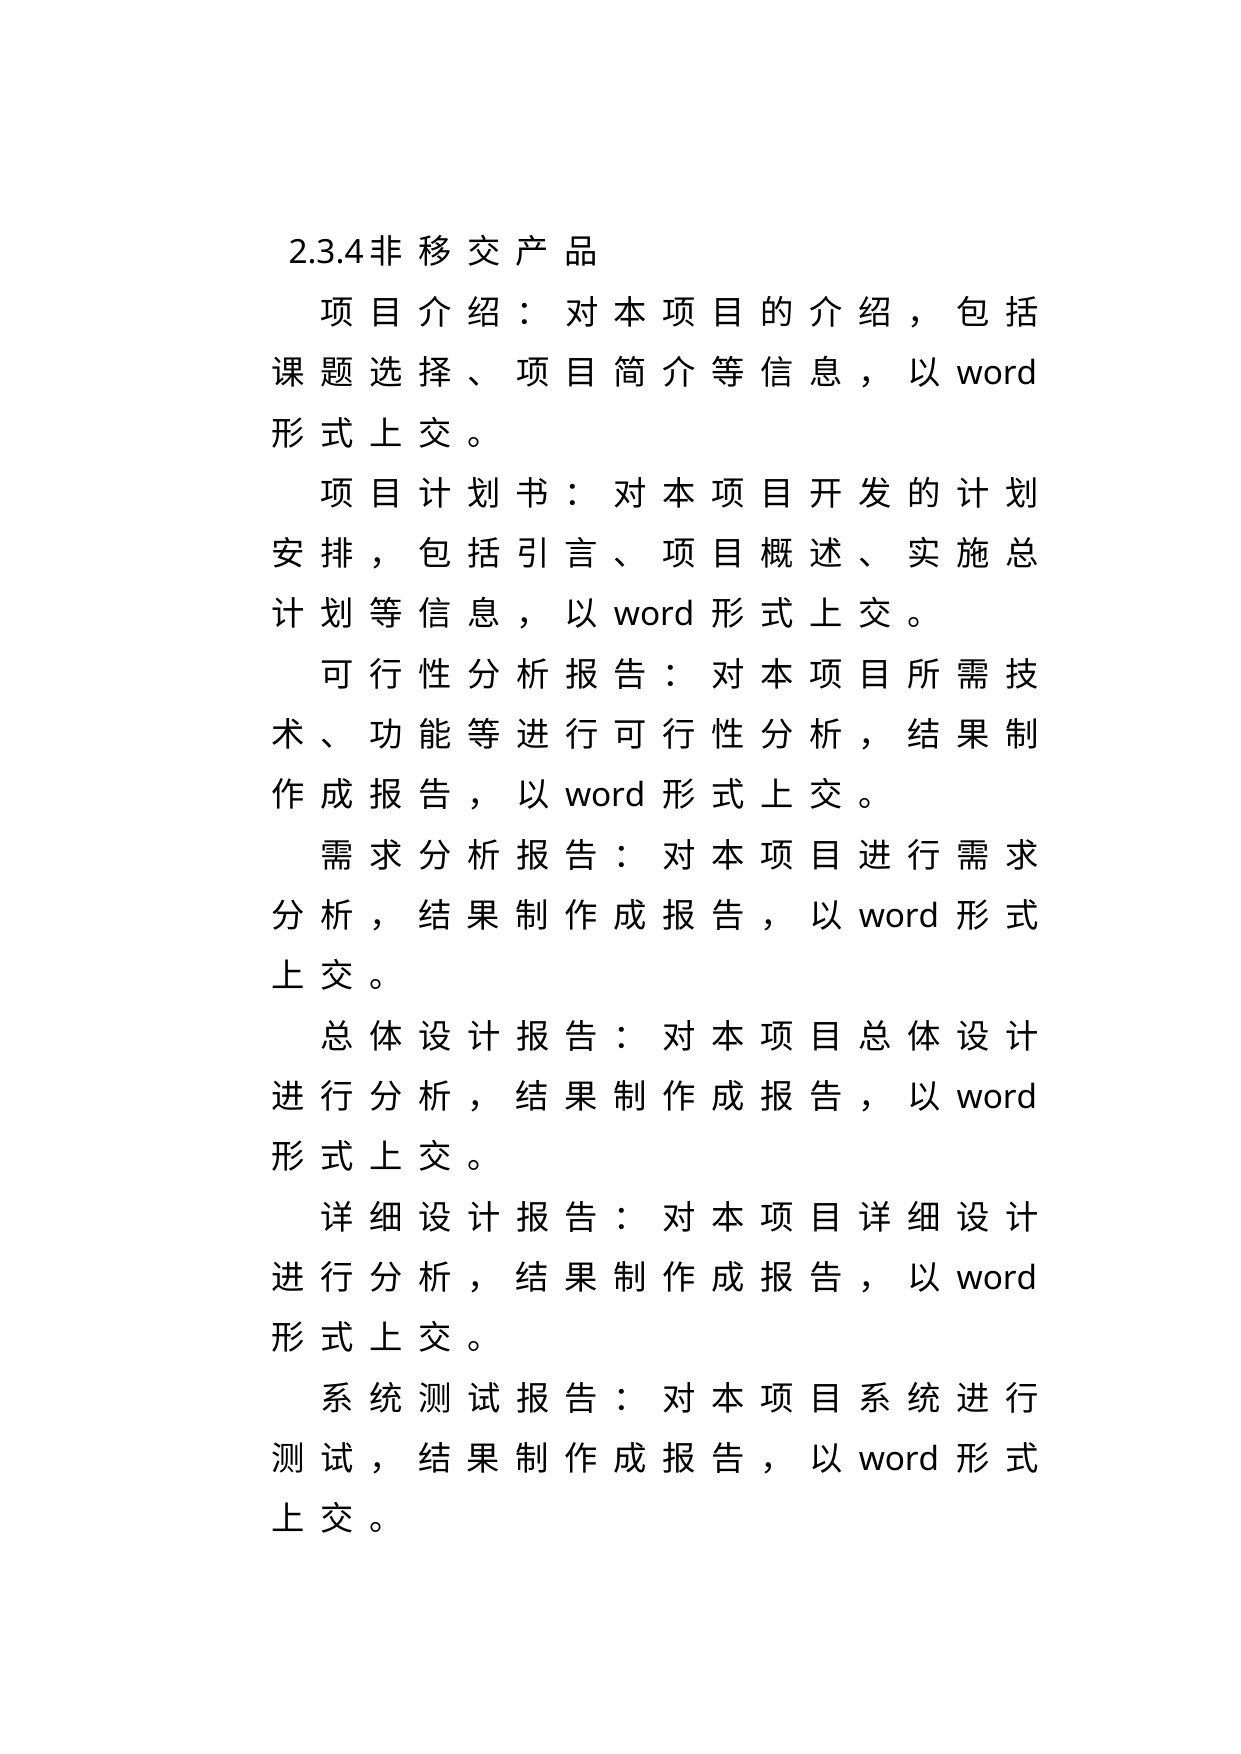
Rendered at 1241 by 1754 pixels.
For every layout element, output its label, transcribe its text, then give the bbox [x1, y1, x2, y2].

text 2.3.4非移交产品 [247, 219, 1079, 280]
text 项目介绍：对本项目的介绍，包括课题选择、项目简介等信息，以word形式上交。 [247, 280, 1079, 461]
text 总体设计报告：对本项目总体设计进行分析，结果制作成报告，以word形式上交。 [247, 1003, 1079, 1184]
text 需求分析报告：对本项目进行需求分析，结果制作成报告，以word形式上交。 [247, 822, 1079, 1003]
text 可行性分析报告：对本项目所需技术、功能等进行可行性分析，结果制作成报告，以word形式上交。 [247, 642, 1079, 822]
text 系统测试报告：对本项目系统进行测试，结果制作成报告，以word形式上交。 [247, 1365, 1079, 1546]
text 详细设计报告：对本项目详细设计进行分析，结果制作成报告，以word形式上交。 [247, 1184, 1079, 1365]
text 项目计划书：对本项目开发的计划安排，包括引言、项目概述、实施总计划等信息，以word形式上交。 [247, 461, 1079, 642]
